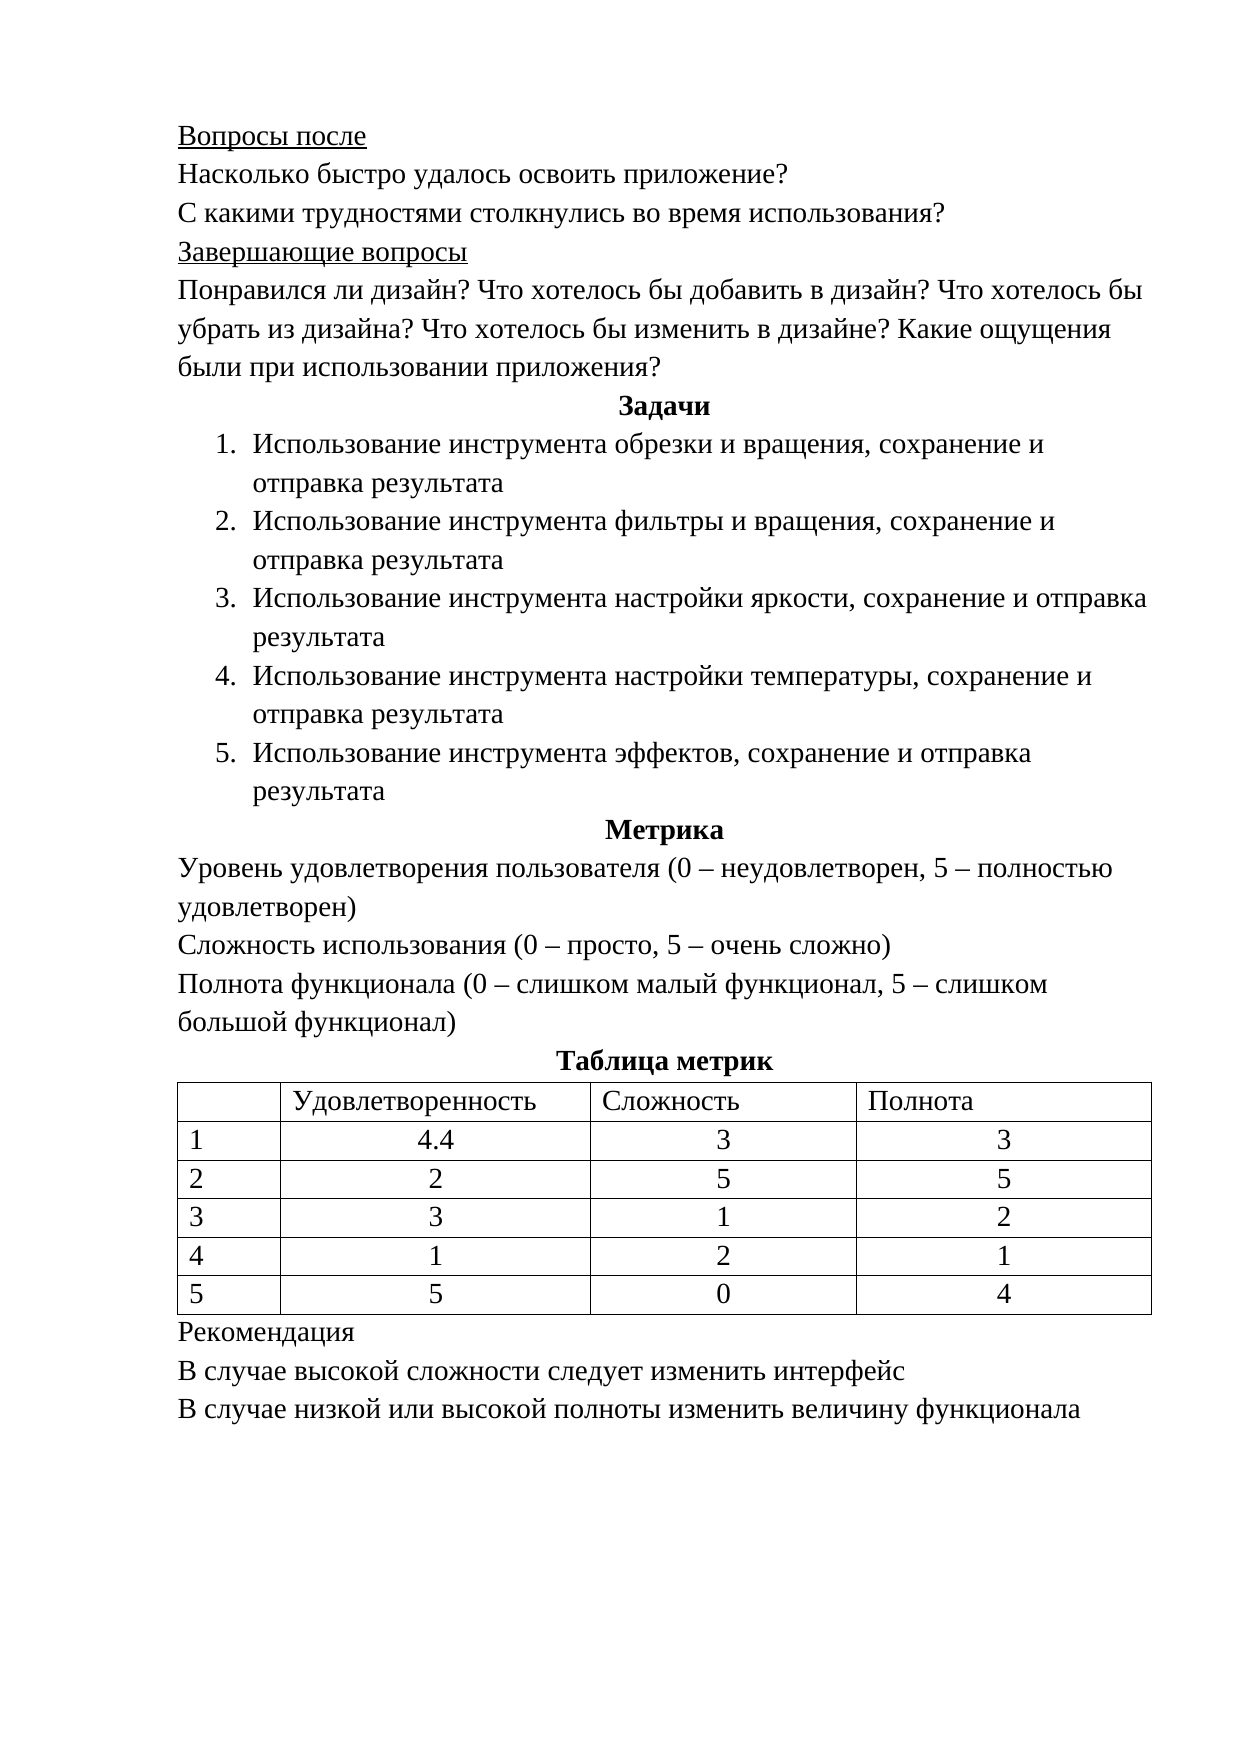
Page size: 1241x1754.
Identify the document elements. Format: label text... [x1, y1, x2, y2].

list Использование инструмента обрезки и вращения, сохранение и отправка результата [215, 426, 1152, 498]
table_cell 5 [281, 1276, 590, 1313]
text Завершающие вопросы [177, 234, 1152, 267]
table_cell 3 [281, 1199, 590, 1237]
table_cell 2 [178, 1161, 280, 1198]
table_cell 4.4 [281, 1122, 590, 1160]
table_cell 5 [857, 1161, 1151, 1198]
table_cell 2 [857, 1199, 1151, 1237]
text В случае низкой или высокой полноты изменить величину функционала [177, 1392, 1152, 1425]
table_cell 3 [178, 1199, 280, 1237]
table_cell 1 [591, 1199, 856, 1237]
table_cell 3 [591, 1122, 856, 1160]
table_cell 5 [591, 1161, 856, 1198]
table_header Полнота [857, 1083, 1151, 1121]
text Сложность использования (0 – просто, 5 – очень сложно) [177, 927, 1152, 961]
table_header [178, 1083, 280, 1121]
list Использование инструмента настройки температуры, сохранение и отправка результата [215, 658, 1152, 730]
list Использование инструмента настройки яркости, сохранение и отправка результата [215, 581, 1152, 653]
list Использование инструмента фильтры и вращения, сохранение и отправка результата [215, 503, 1152, 576]
table_cell 4 [857, 1276, 1151, 1313]
text Уровень удовлетворения пользователя (0 – неудовлетворен, 5 – полностью удовлетворен) [177, 850, 1152, 922]
table_header Сложность [591, 1083, 856, 1121]
text Вопросы после [177, 118, 1152, 152]
text Насколько быстро удалось освоить приложение? [177, 157, 1152, 190]
text В случае высокой сложности следует изменить интерфейс [177, 1353, 1152, 1387]
text Рекомендация [177, 1315, 1152, 1348]
table_cell 0 [591, 1276, 856, 1313]
table_cell 1 [178, 1122, 280, 1160]
table_cell 2 [591, 1238, 856, 1275]
text Полнота функционала (0 – слишком малый функционал, 5 – слишком большой функционал) [177, 966, 1152, 1038]
list Использование инструмента эффектов, сохранение и отправка результата [215, 735, 1152, 807]
text Понравился ли дизайн? Что хотелось бы добавить в дизайн? Что хотелось бы убрать из дизайна? Что хотелось бы изменить в дизайне? Какие ощущения были при использовании приложения? [177, 272, 1152, 383]
table_cell 4 [178, 1238, 280, 1275]
text Метрика [177, 812, 1152, 845]
table_cell 1 [281, 1238, 590, 1275]
text С какими трудностями столкнулись во время использования? [177, 195, 1152, 229]
text Таблица метрик [177, 1043, 1152, 1077]
table_cell 3 [857, 1122, 1151, 1160]
table_cell 5 [178, 1276, 280, 1313]
table_cell 2 [281, 1161, 590, 1198]
table_header Удовлетворенность [281, 1083, 590, 1121]
text Задачи [177, 388, 1152, 421]
table_cell 1 [857, 1238, 1151, 1275]
